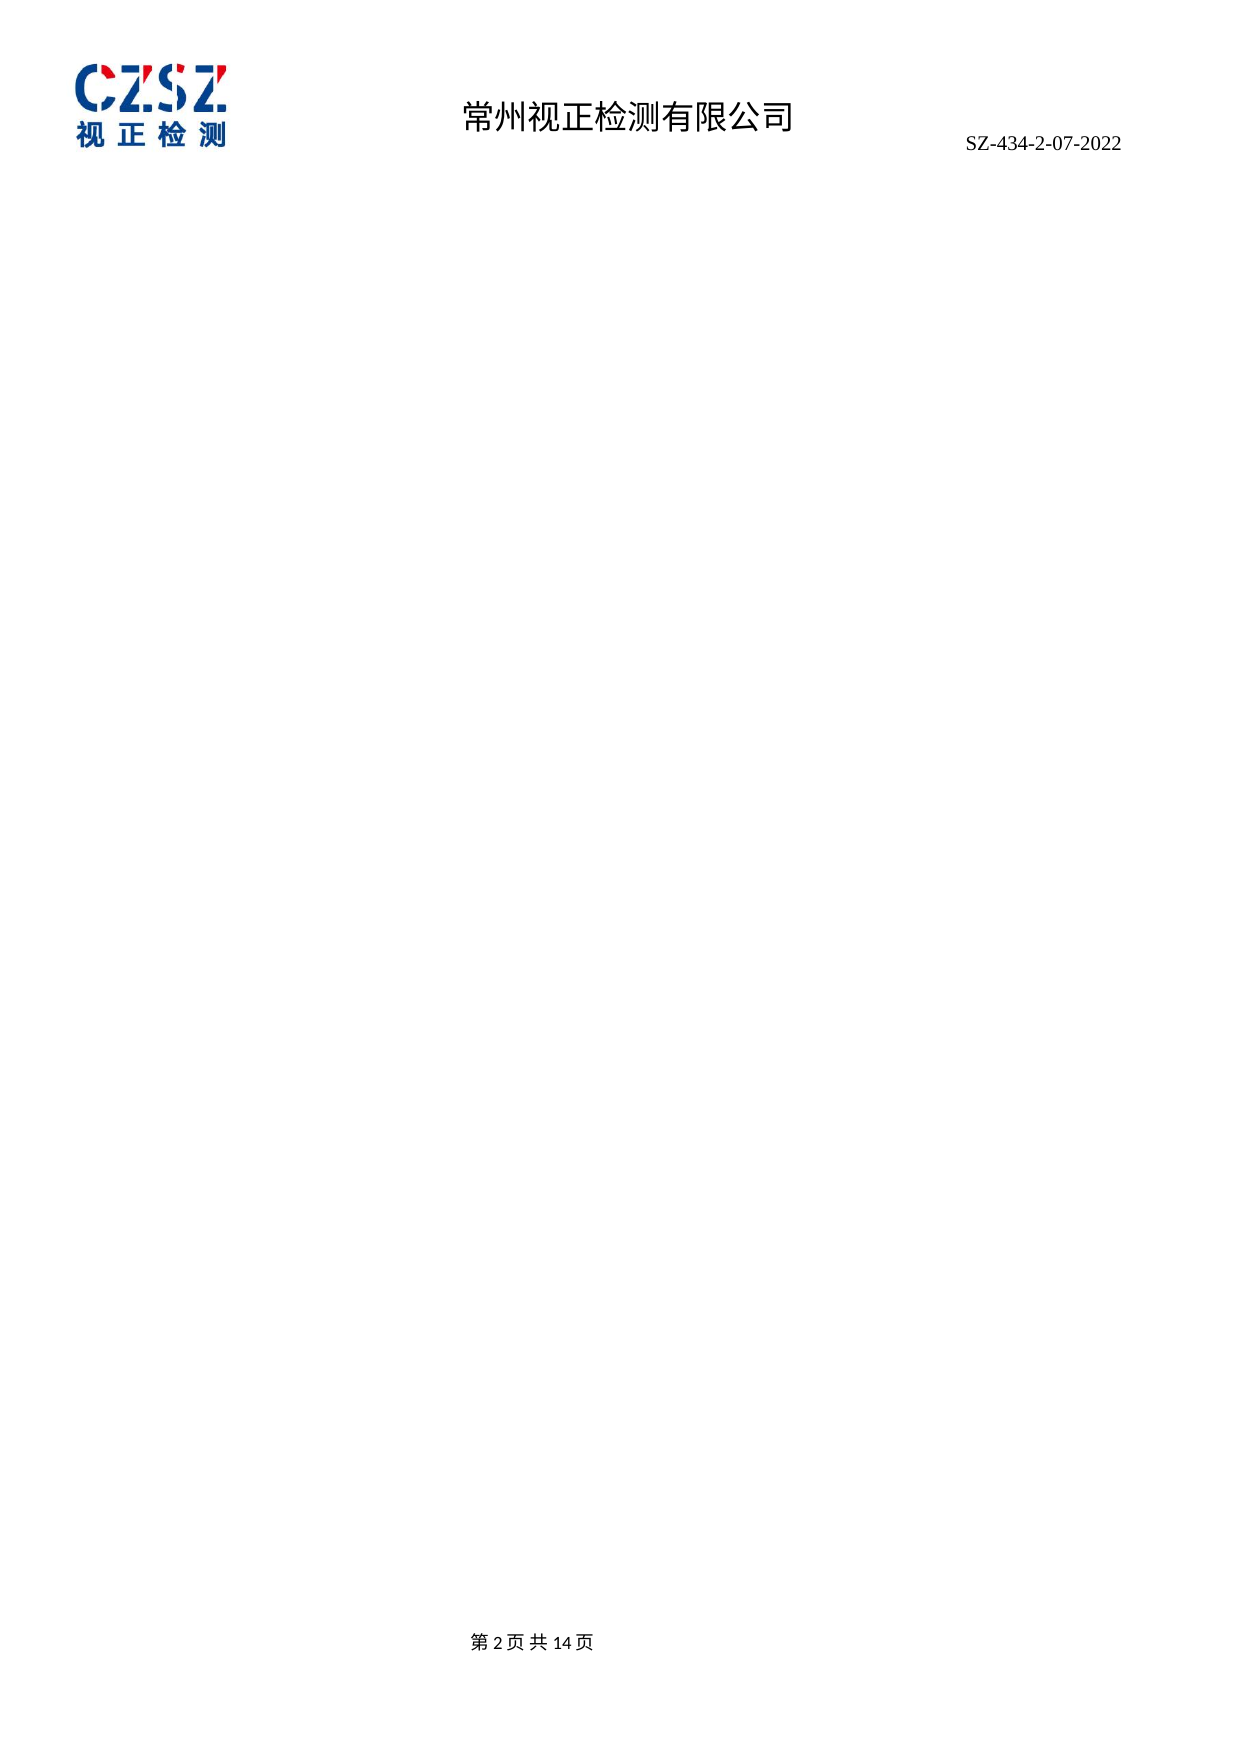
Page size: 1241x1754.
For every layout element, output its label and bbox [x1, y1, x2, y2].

picture [66, 51, 234, 153]
